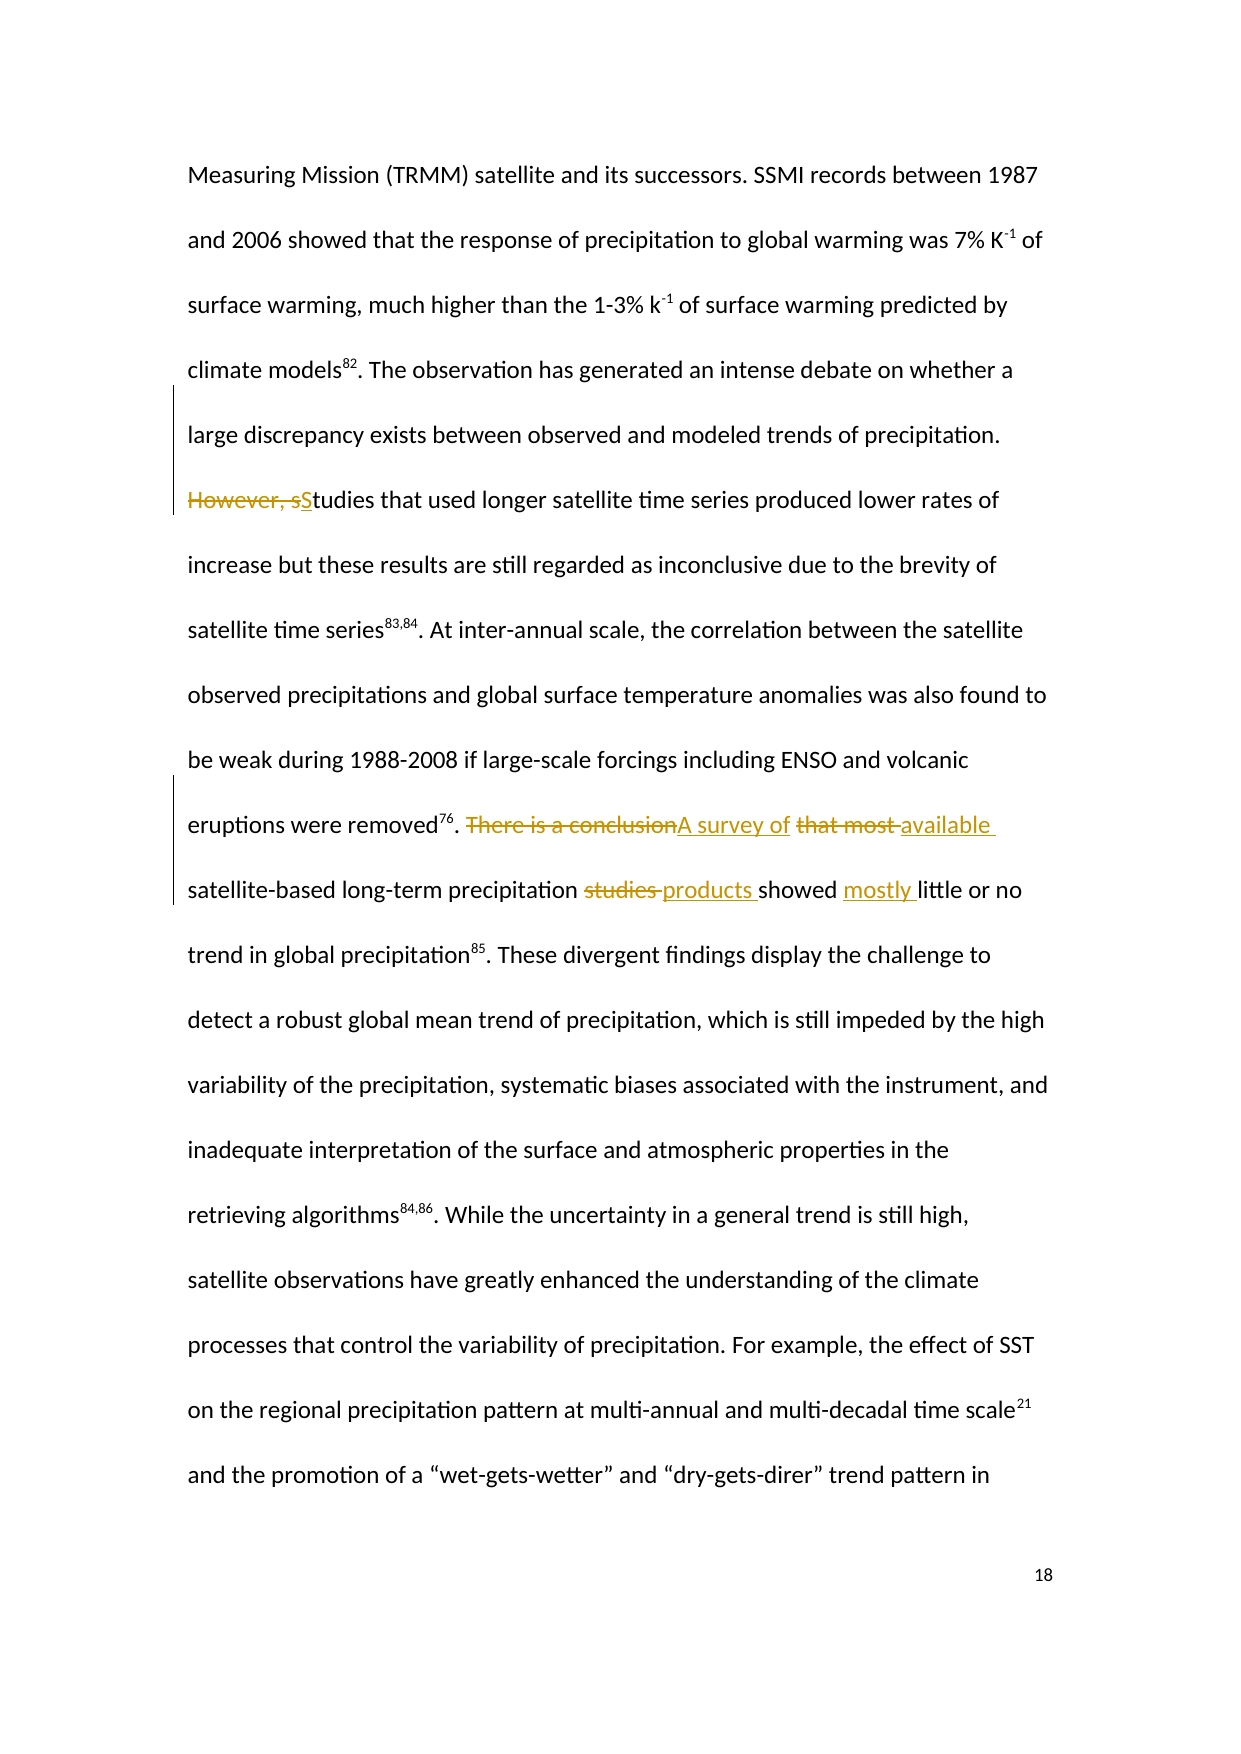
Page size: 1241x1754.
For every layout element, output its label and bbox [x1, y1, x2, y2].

text [187, 158, 1053, 1490]
